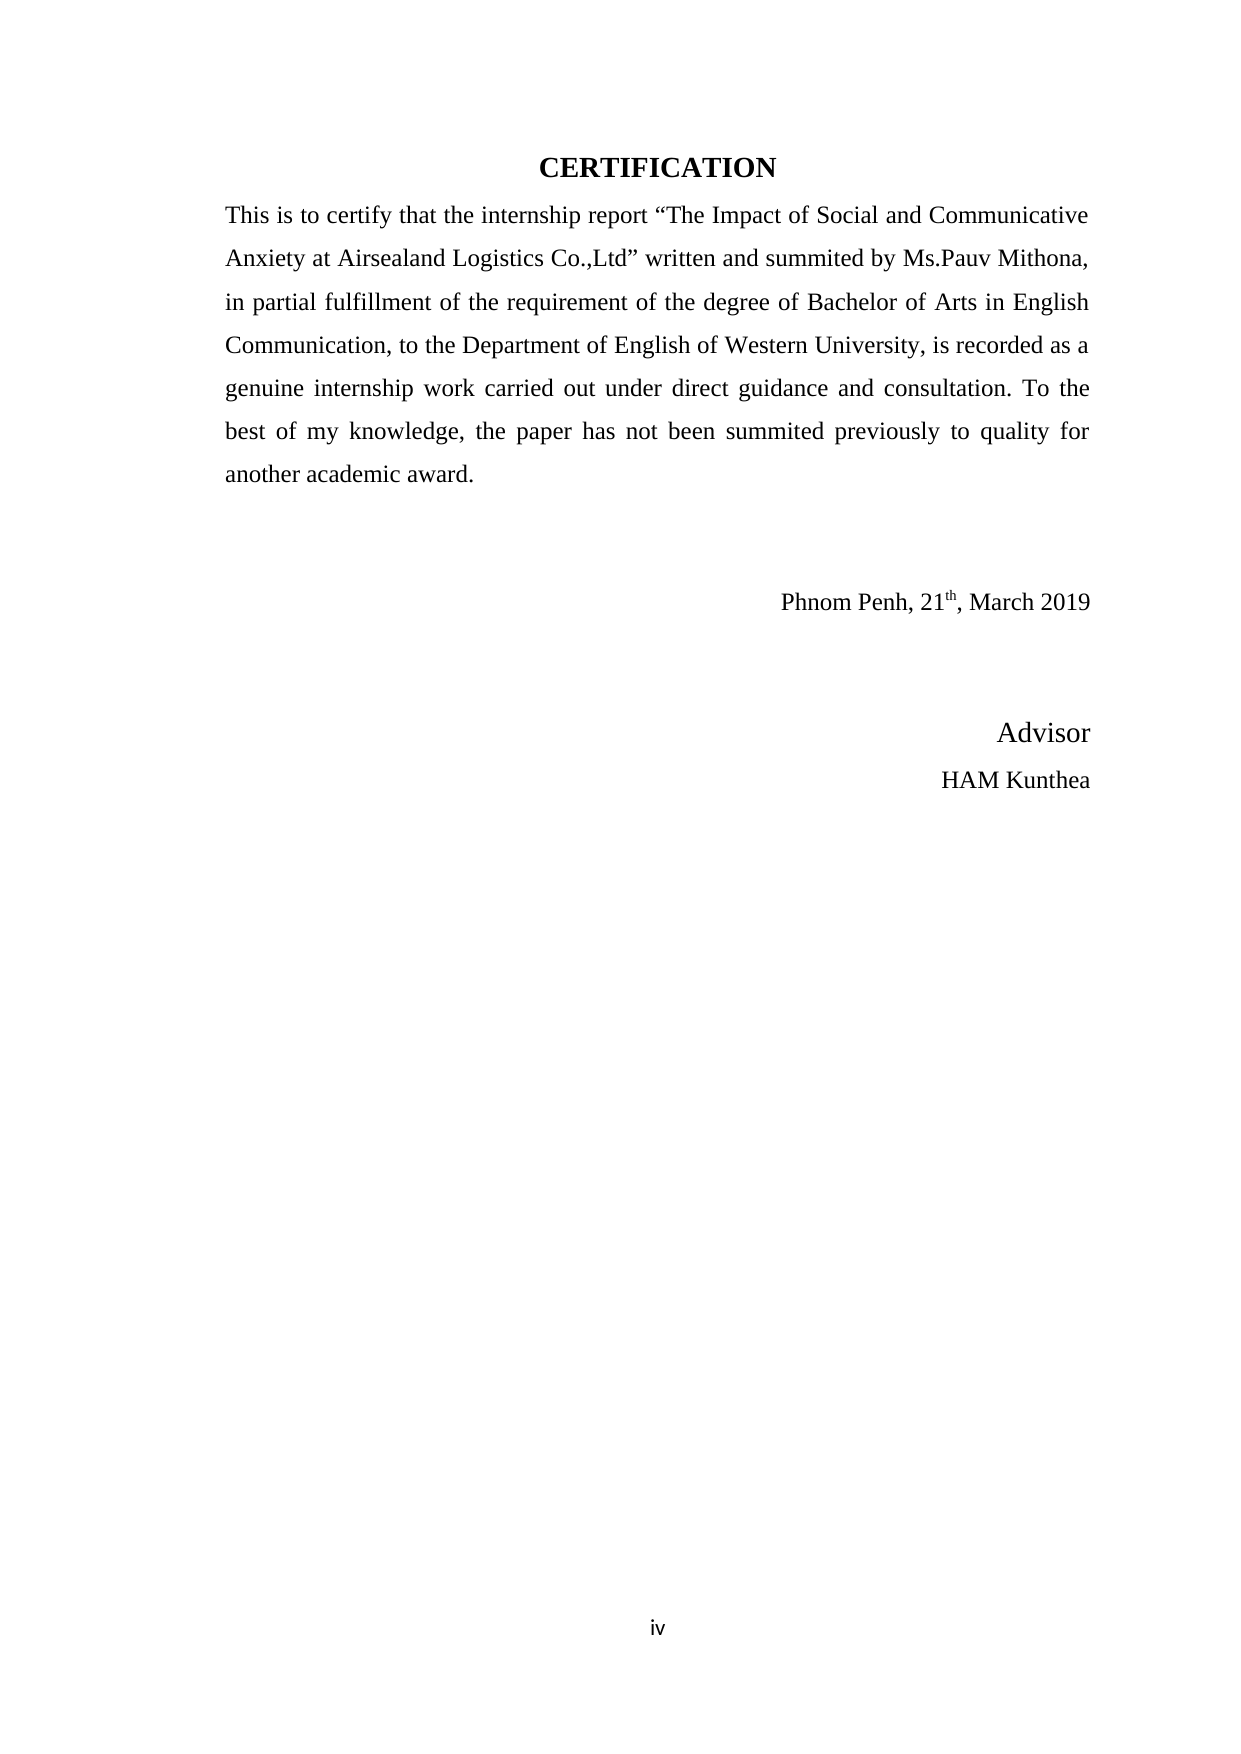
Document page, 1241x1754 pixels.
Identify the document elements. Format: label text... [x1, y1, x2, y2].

text This is to certify that the internship report “The Impact of Social and Communicative Anxiety at Airsealand Logistics Co.,Ltd” written and summited by Ms.Pauv Mithona, in partial fulfillment of the requirement of the degree of Bachelor of Arts in English Communication, to the Department of English of Western University, is recorded as a genuine internship work carried out under direct guidance and consultation. To the best of my knowledge, the paper has not been summited previously to quality for another academic award. [225, 200, 1090, 488]
text Advisor [225, 715, 1090, 748]
subtitle CERTIFICATION [225, 150, 1090, 183]
text Phnom Penh, 21th, March 2019 [225, 587, 1090, 616]
text HAM Kunthea [225, 765, 1090, 794]
